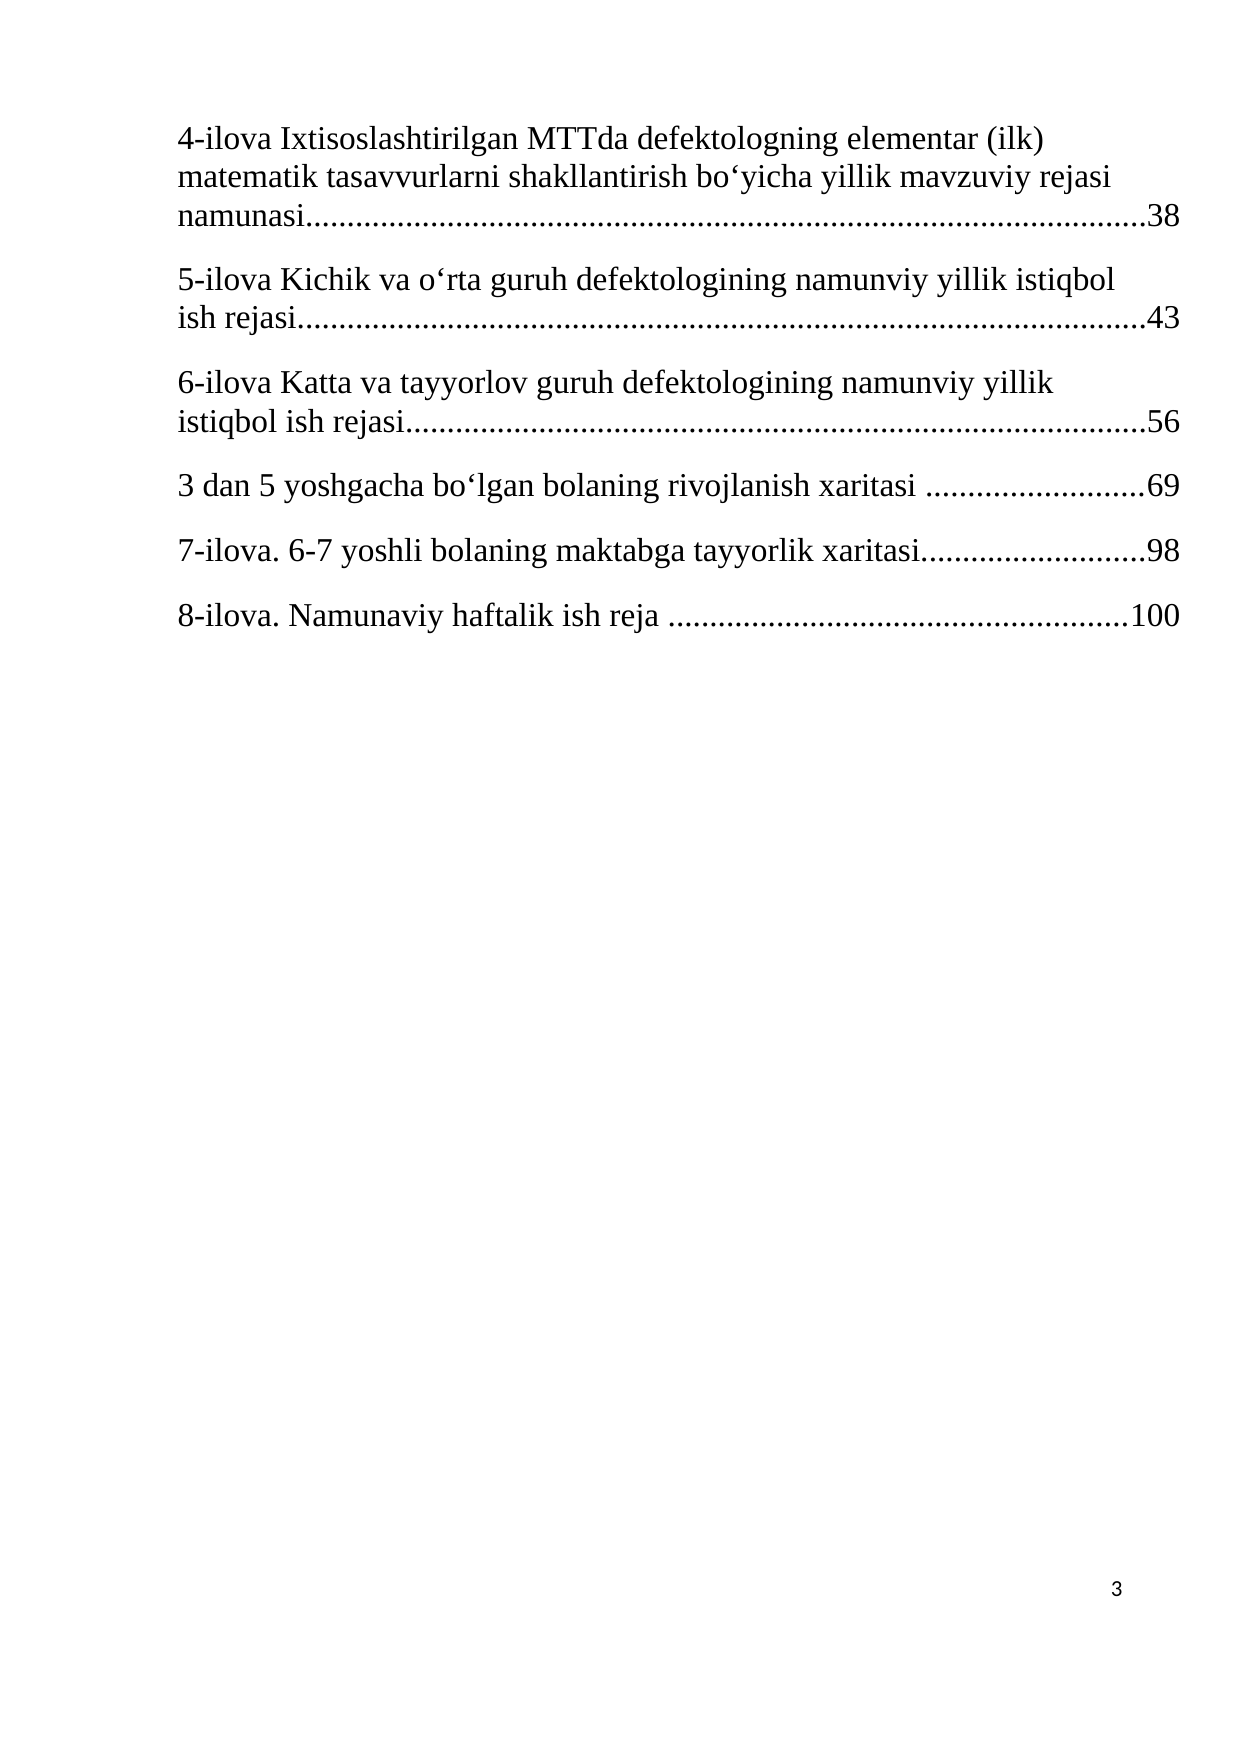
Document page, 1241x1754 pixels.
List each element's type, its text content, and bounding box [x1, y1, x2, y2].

text 3 dan 5 yoshgacha bо‘lgan bolaning rivojlanish xaritasi 69 [177, 466, 1122, 504]
text 4-ilova Ixtisoslashtirilgan MTTda defektologning elementar (ilk) matematik tasavvurlarni shakllantirish bо‘yicha yillik mavzuviy rejasi namunasi 38 [177, 118, 1122, 233]
text 6-ilova Katta va tayyorlov guruh defektologining namunviy yillik istiqbol ish rejasi 56 [177, 362, 1122, 439]
text 5-ilova Kichik va о‘rta guruh defektologining namunviy yillik istiqbol ish rejasi 43 [177, 259, 1122, 336]
text 8-ilova. Namunaviy haftalik ish reja 100 [177, 595, 1122, 633]
text 7-ilova. 6-7 yoshli bolaning maktabga tayyorlik xaritasi. 98 [177, 530, 1122, 568]
